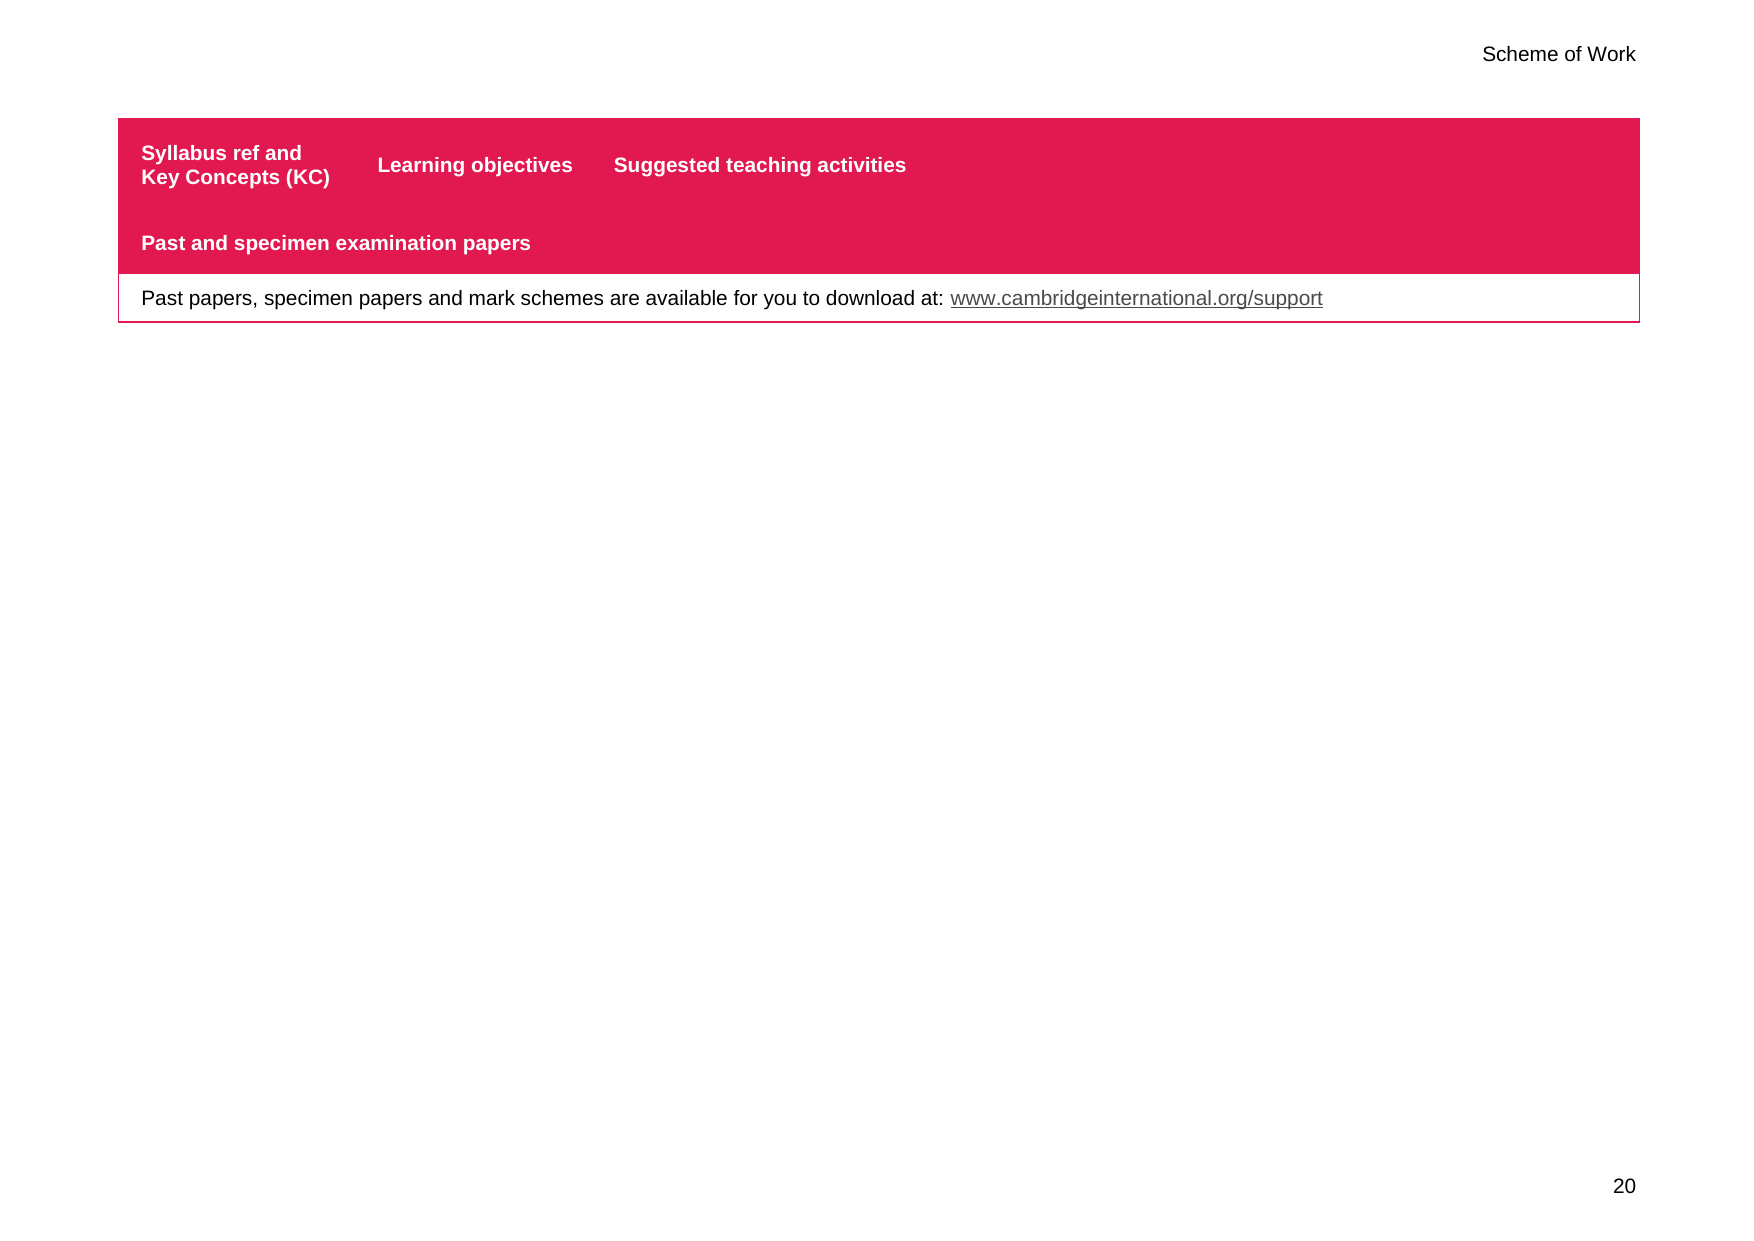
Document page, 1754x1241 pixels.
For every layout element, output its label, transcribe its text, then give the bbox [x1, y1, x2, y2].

table_header Suggested teaching activities [591, 119, 1639, 211]
table_cell Past papers, specimen papers and mark schemes are available for you to download at: www.cambridgeinternational.org/support [119, 274, 1639, 321]
table_cell Past and specimen examination papers [119, 212, 1639, 273]
table_header Syllabus ref and Key Concepts (KC) [119, 119, 354, 211]
table_header Learning objectives [355, 119, 590, 211]
